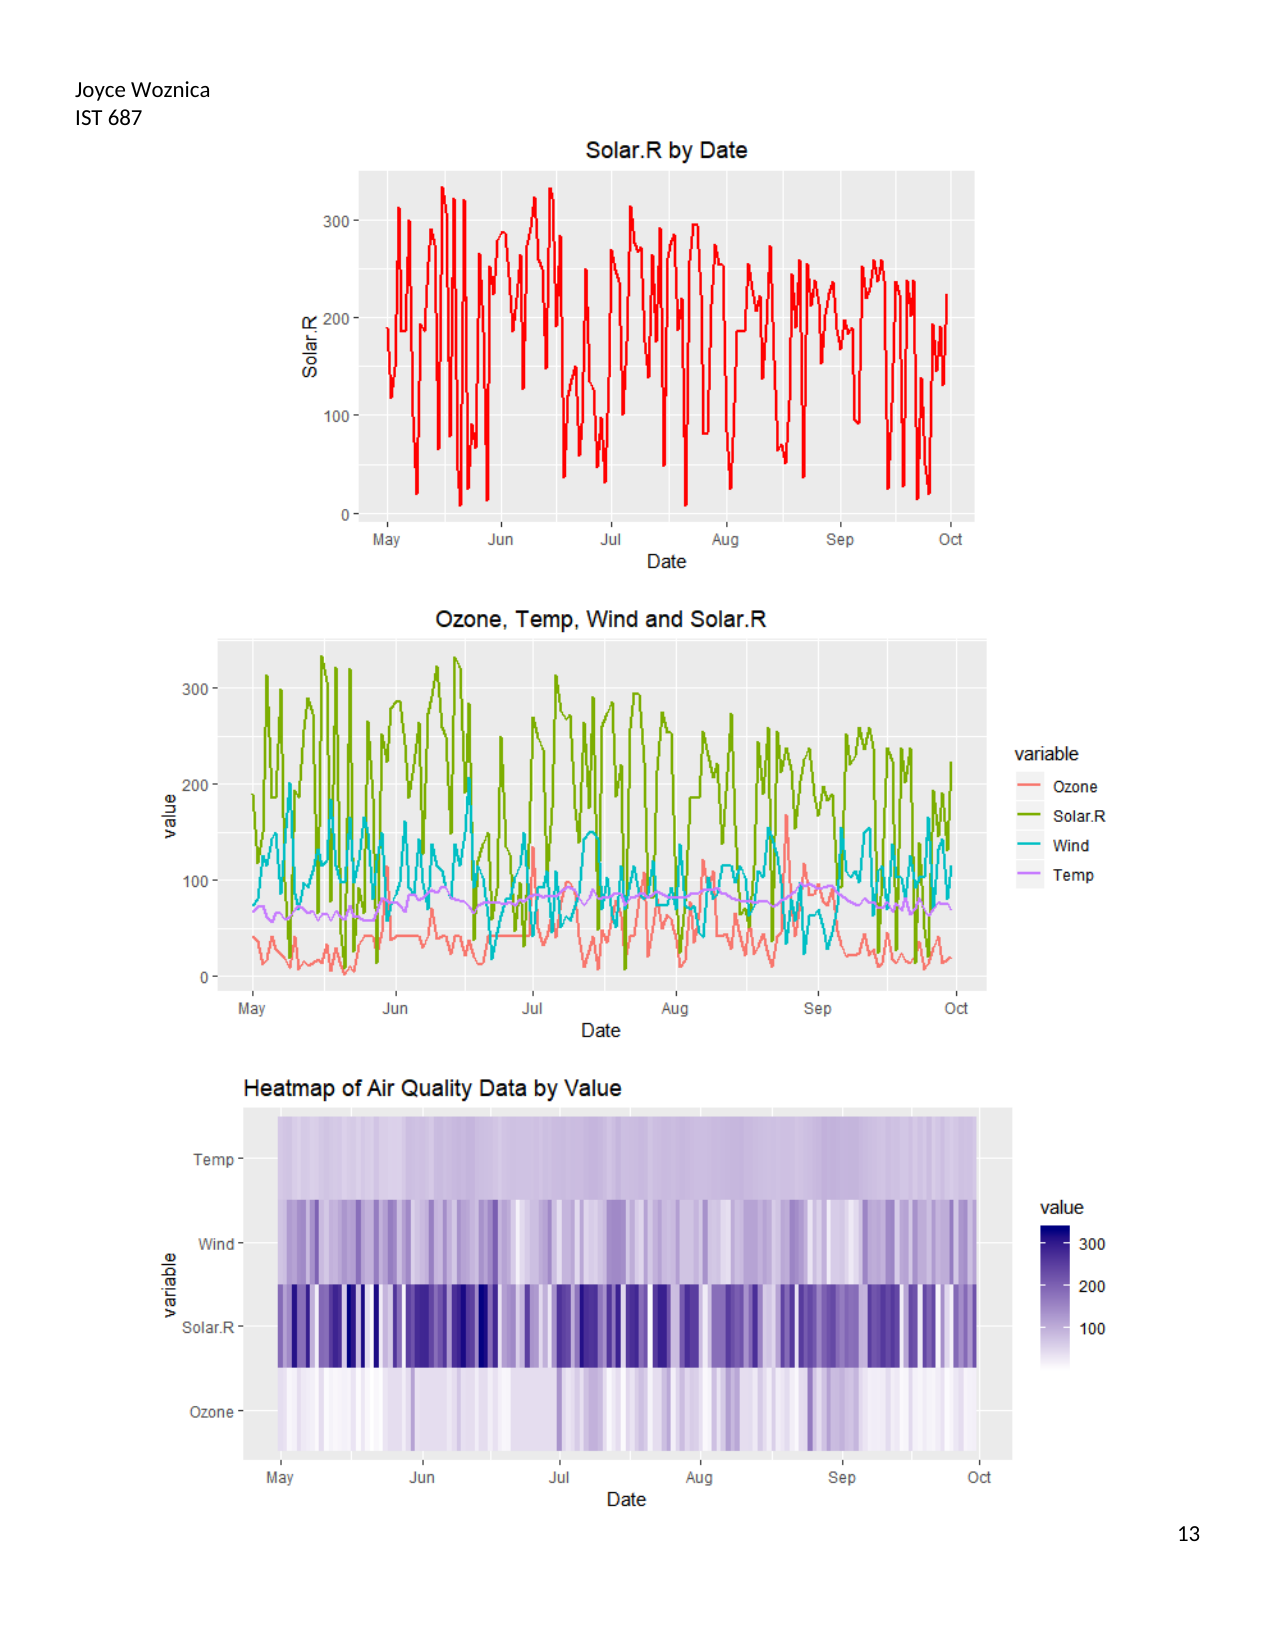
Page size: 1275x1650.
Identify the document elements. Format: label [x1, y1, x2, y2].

picture [291, 131, 984, 581]
picture [150, 600, 1125, 1050]
picture [150, 1068, 1125, 1519]
